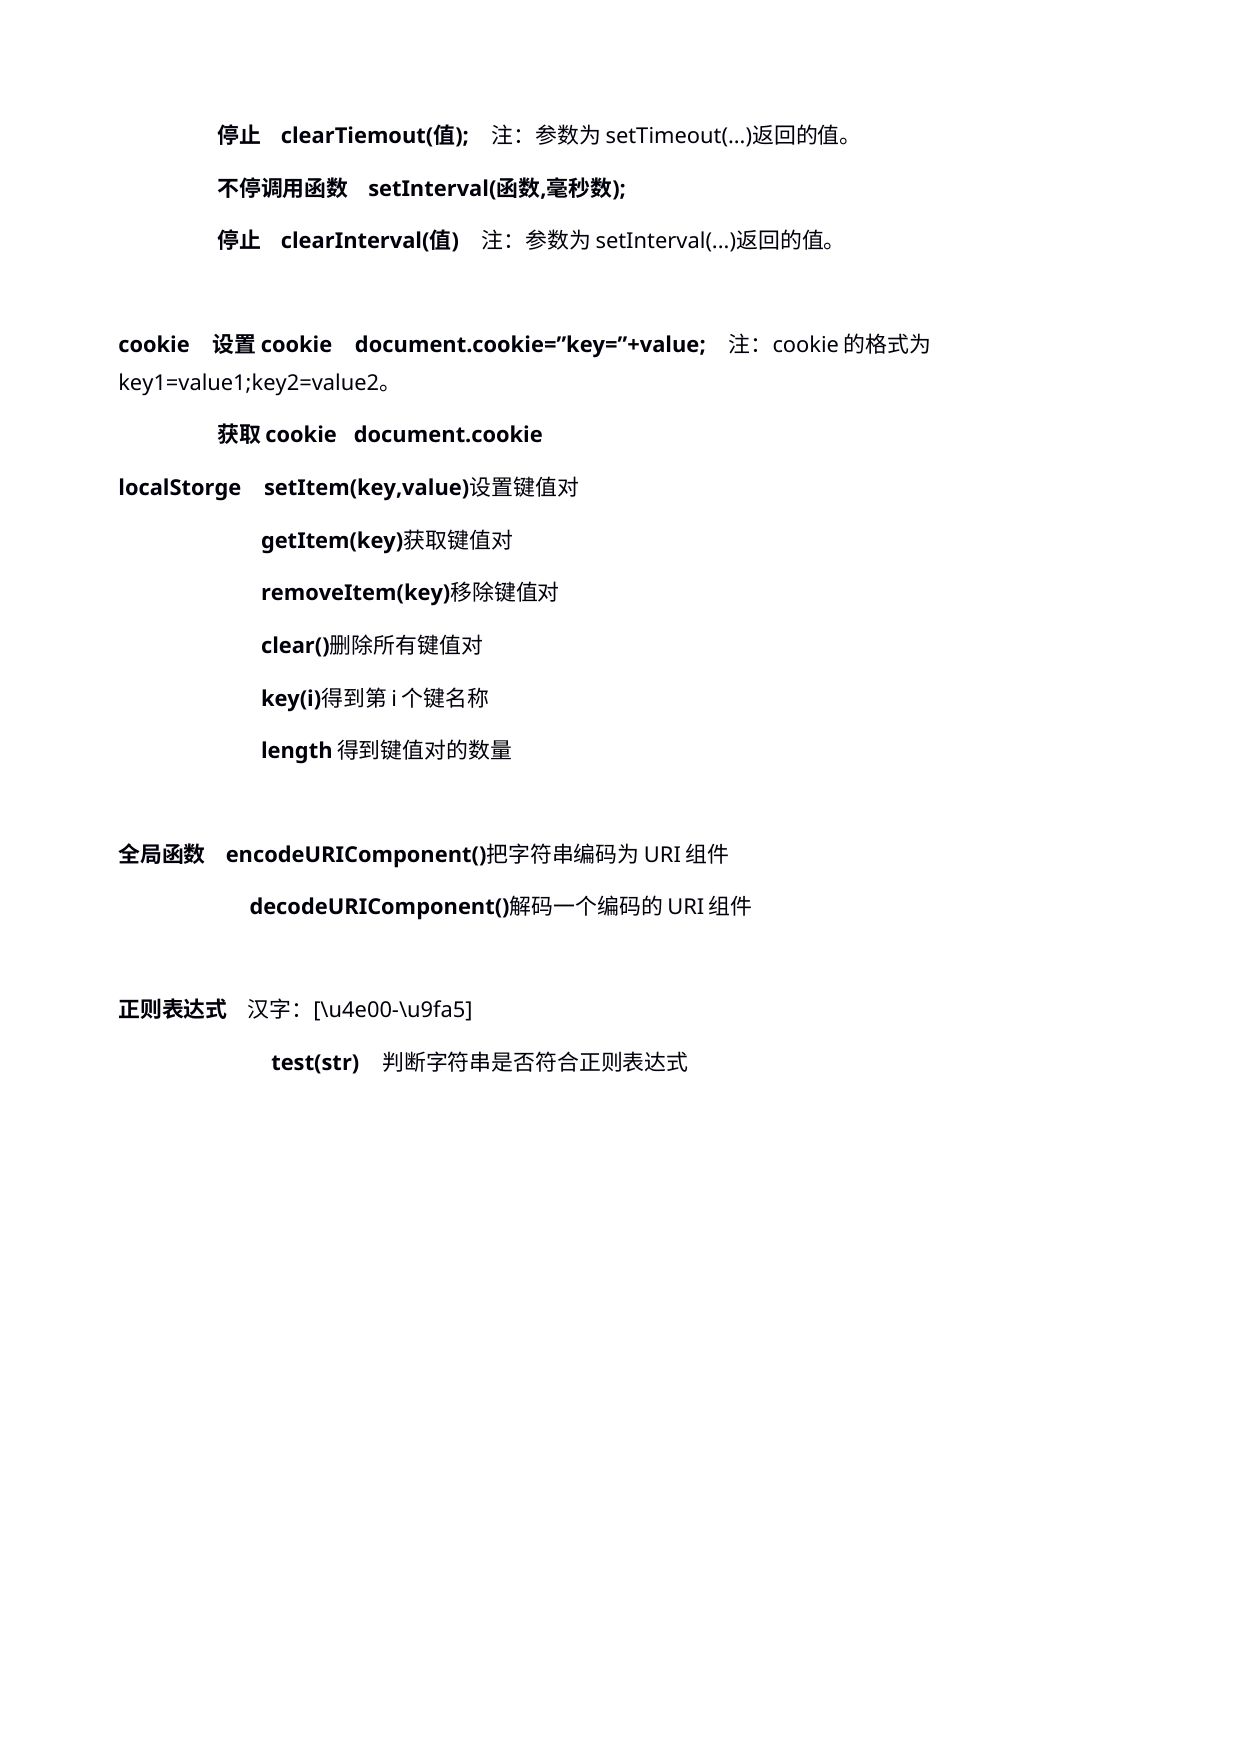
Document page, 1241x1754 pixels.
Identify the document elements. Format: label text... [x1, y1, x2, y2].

text cookie 设置cookie document.cookie=”key=”+value; 注：cookie的格式为key1=value1;key2=value2。 [118, 327, 1122, 396]
text decodeURIComponent()解码一个编码的URI组件 [118, 889, 1122, 921]
text 不停调用函数 setInterval(函数,毫秒数); [118, 171, 1122, 203]
text clear()删除所有键值对 [118, 628, 1122, 660]
text removeItem(key)移除键值对 [118, 575, 1122, 607]
text 获取cookie document.cookie [118, 417, 1122, 449]
text 全局函数 encodeURIComponent()把字符串编码为URI组件 [118, 837, 1122, 868]
text test(str) 判断字符串是否符合正则表达式 [249, 1045, 1122, 1077]
text 停止 clearInterval(值) 注：参数为setInterval(...)返回的值。 [118, 223, 1122, 255]
text 正则表达式 汉字：[\u4e00-\u9fa5] [118, 992, 1122, 1024]
text localStorge setItem(key,value)设置键值对 [118, 470, 1122, 502]
text length得到键值对的数量 [118, 733, 1122, 765]
text key(i)得到第i个键名称 [118, 681, 1122, 713]
text getItem(key)获取键值对 [118, 523, 1122, 554]
text 停止 clearTiemout(值); 注：参数为setTimeout(...)返回的值。 [118, 118, 1122, 150]
